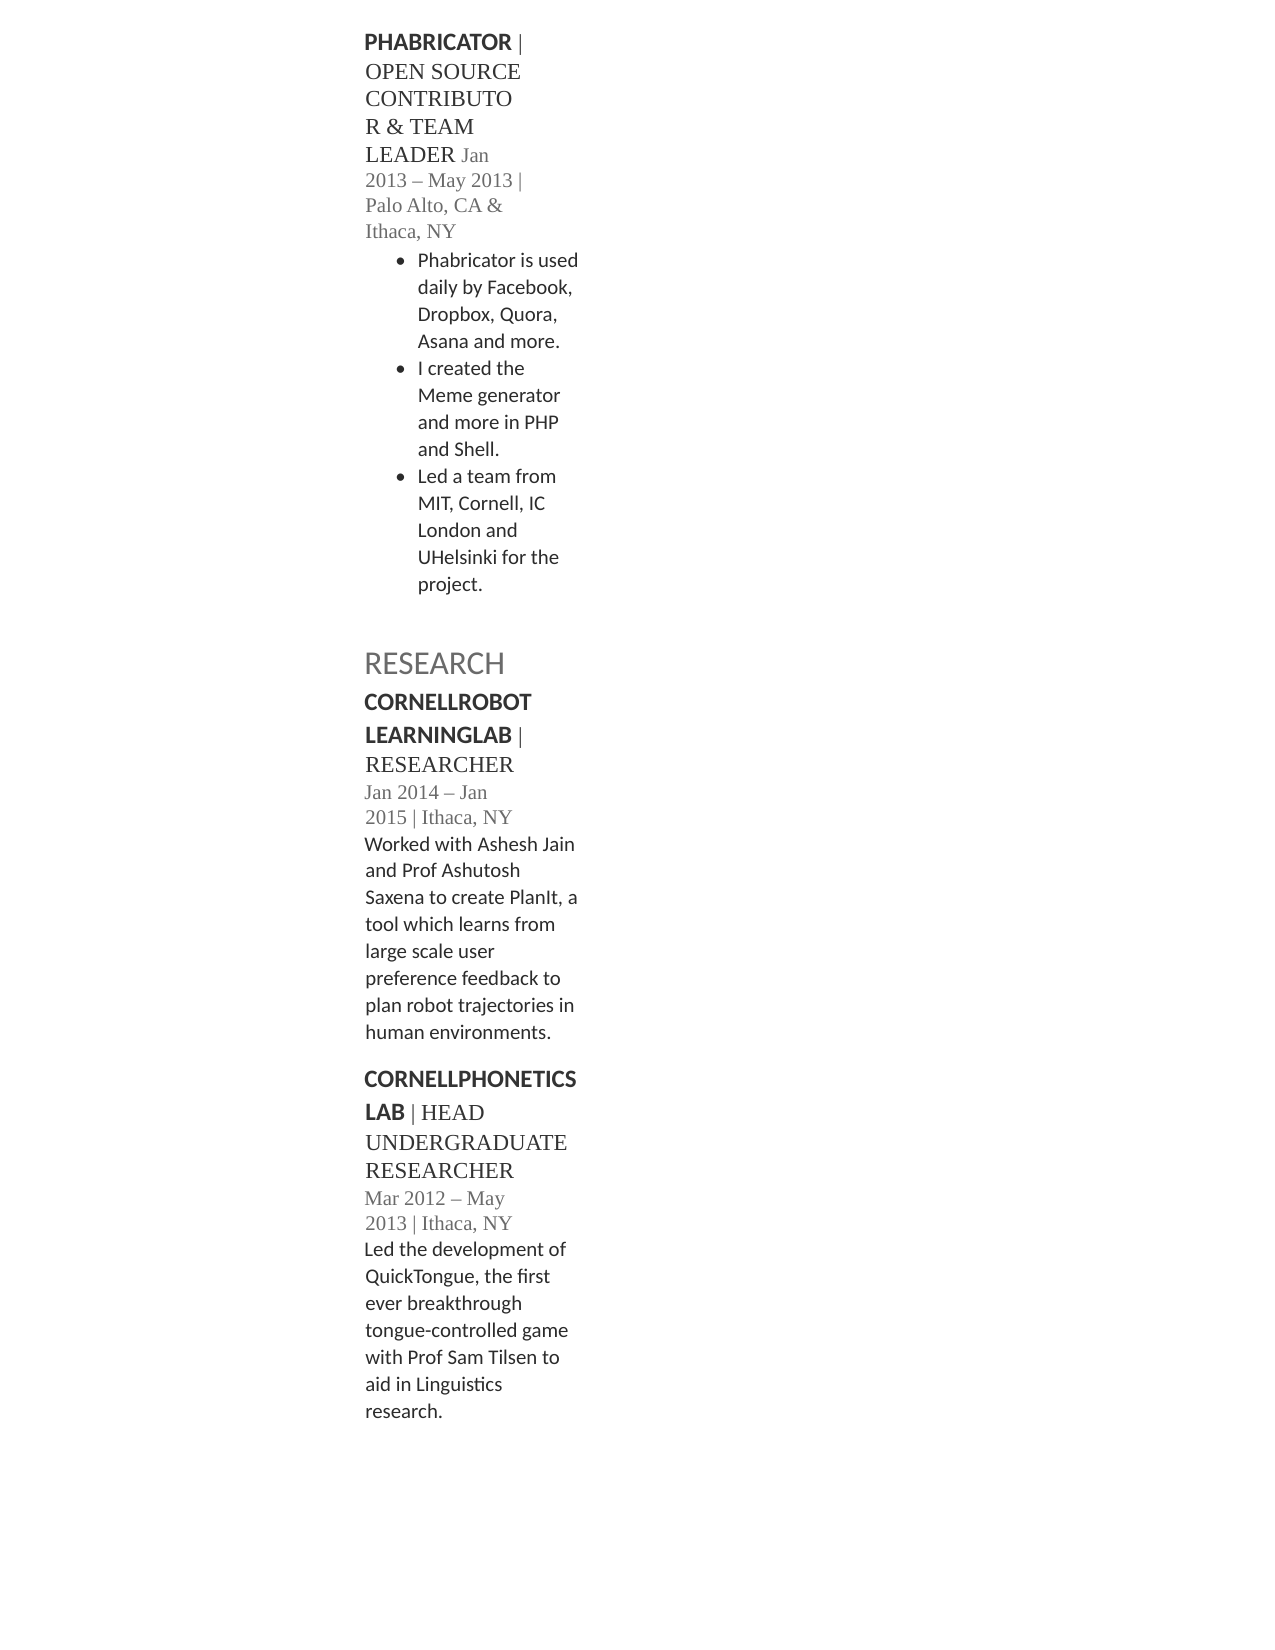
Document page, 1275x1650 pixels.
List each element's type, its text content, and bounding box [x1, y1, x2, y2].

list Phabricator is used daily by Facebook, Dropbox, Quora, Asana and more. [395, 248, 584, 354]
text Led the development of QuickTongue, the first ever breakthrough tongue-controlled game with Prof Sam Tilsen to aid in Linguistics research. [364, 1237, 584, 1423]
text Worked with Ashesh Jain and Prof Ashutosh Saxena to create PlanIt, a tool which learns from large scale user preference feedback to plan robot trajectories in human environments. [364, 831, 584, 1044]
text Jan 2014 – Jan 2015 | Ithaca, NY [364, 780, 526, 829]
text CORNELLPHONETICSLAB | HEAD UNDERGRADUATE RESEARCHER [364, 1063, 584, 1184]
text Mar 2012 – May 2013 | Ithaca, NY [364, 1186, 526, 1235]
list I created the Meme generator and more in PHP and Shell. [395, 356, 584, 462]
list Led a team from MIT, Cornell, IC London and UHelsinki for the project. [395, 463, 584, 596]
subtitle RESEARCH [364, 642, 533, 683]
subtitle CORNELLROBOTLEARNINGLAB | RESEARCHER [364, 686, 533, 778]
text PHABRICATOR | OPEN SOURCE CONTRIBUTOR & TEAM LEADER Jan 2013 – May 2013 | Palo Alto, CA & Ithaca, NY [364, 26, 526, 243]
